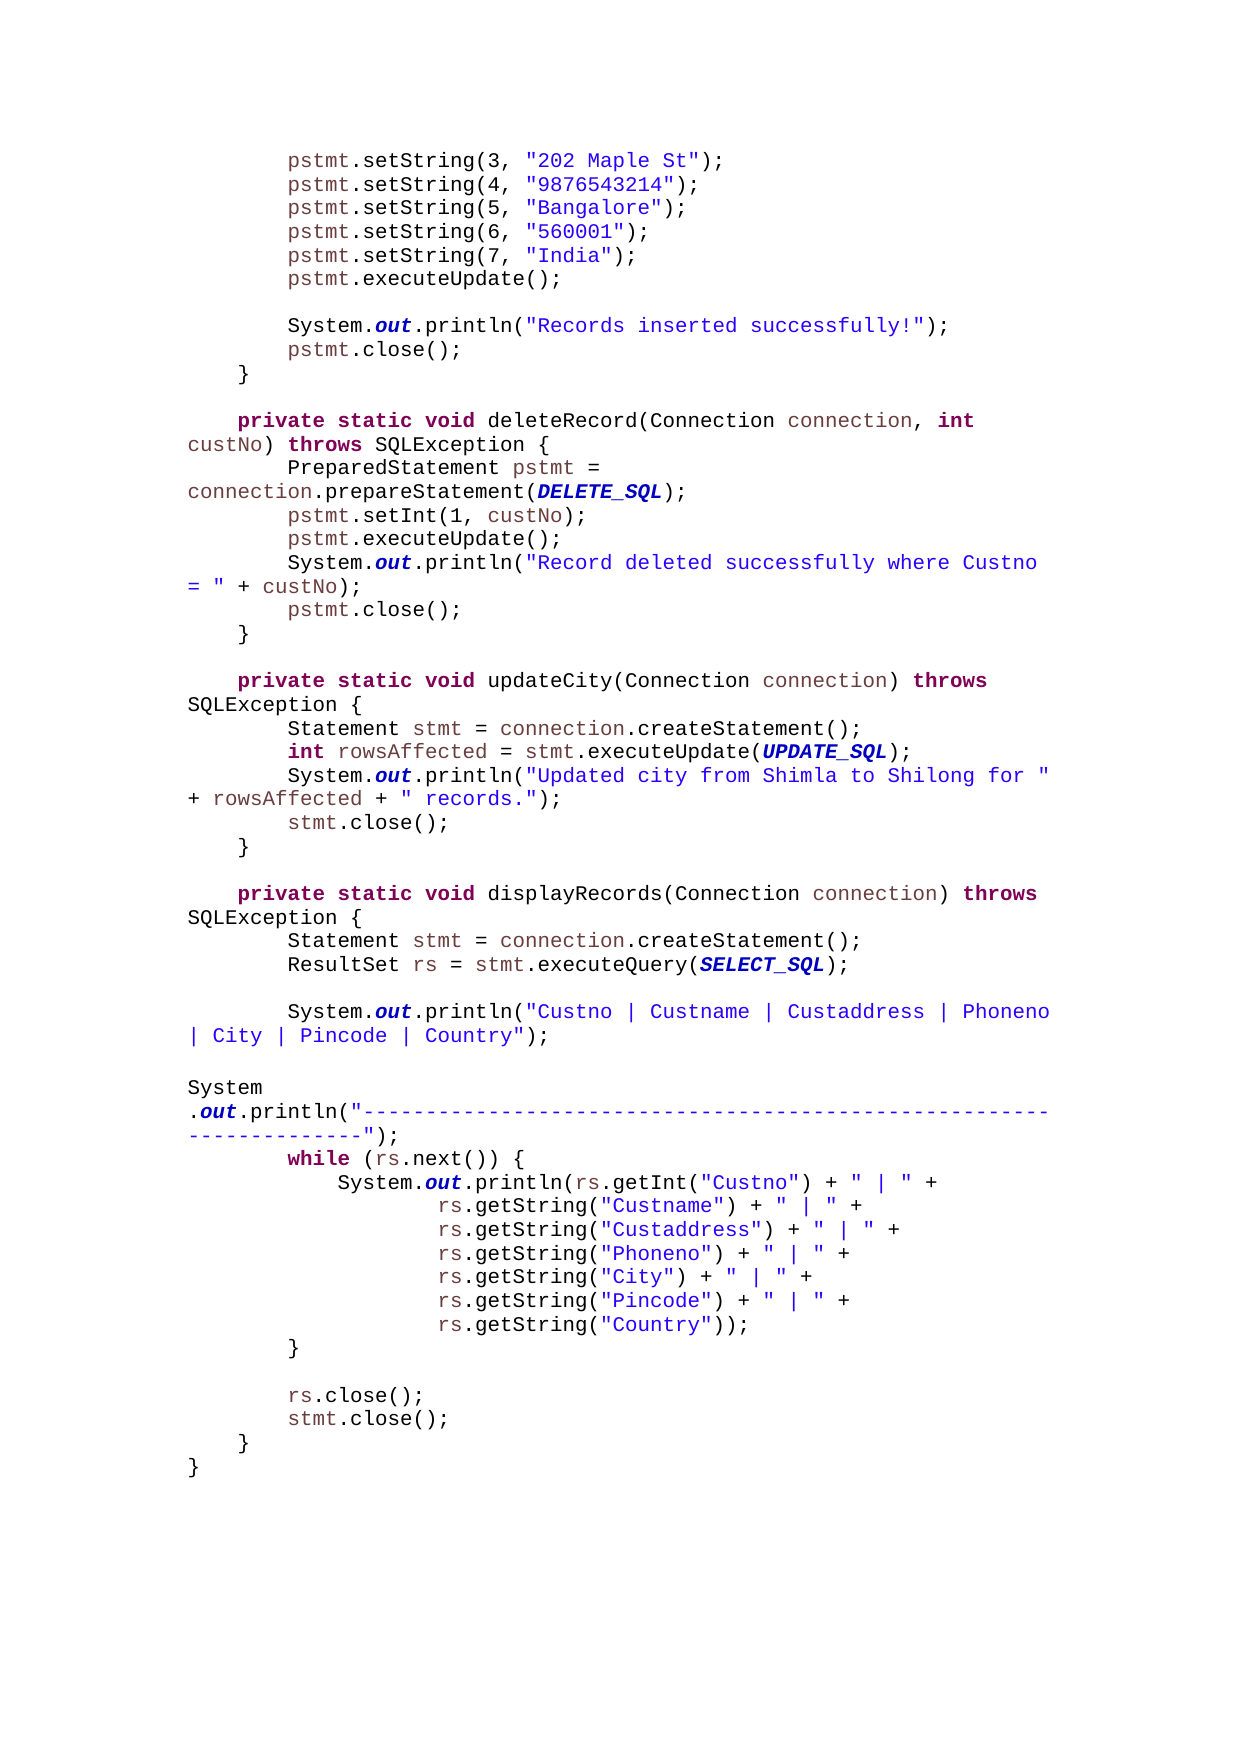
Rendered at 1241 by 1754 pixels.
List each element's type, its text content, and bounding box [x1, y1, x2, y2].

text } [187, 1432, 1053, 1456]
text pstmt.setString(3, "202 Maple St"); [187, 150, 1053, 174]
text private static void deleteRecord(Connection connection, int custNo) throws SQLException { [187, 410, 1053, 457]
text pstmt.setInt(1, custNo); [187, 505, 1053, 528]
text } [187, 623, 1053, 647]
text pstmt.executeUpdate(); [187, 268, 1053, 292]
text System.out.println("Record deleted successfully where Custno = " + custNo); [187, 552, 1053, 599]
text } [187, 363, 1053, 386]
text pstmt.setString(7, "India"); [187, 244, 1053, 268]
text Statement stmt = connection.createStatement(); [187, 717, 1053, 741]
text rs.getString("Phoneno") + " | " + [187, 1243, 1053, 1266]
text stmt.close(); [187, 1408, 1053, 1432]
text stmt.close(); [187, 812, 1053, 836]
text private static void displayRecords(Connection connection) throws SQLException { [187, 883, 1053, 930]
text rs.getString("Country")); [187, 1314, 1053, 1337]
text rs.close(); [187, 1385, 1053, 1408]
text rs.getString("Custaddress") + " | " + [187, 1219, 1053, 1243]
text System.out.println("Records inserted successfully!"); [187, 316, 1053, 339]
text int rowsAffected = stmt.executeUpdate(UPDATE_SQL); [187, 741, 1053, 765]
text pstmt.close(); [187, 339, 1053, 363]
text pstmt.setString(5, "Bangalore"); [187, 197, 1053, 221]
text pstmt.executeUpdate(); [187, 528, 1053, 552]
text System.out.println("Custno | Custname | Custaddress | Phoneno | City | Pincode | Country"); [187, 1001, 1053, 1048]
text rs.getString("Custname") + " | " + [187, 1196, 1053, 1219]
text System.out.println("Updated city from Shimla to Shilong for " + rowsAffected + " records."); [187, 765, 1053, 812]
text System.out.println("---------------------------------------------------------------------"); [187, 1048, 1053, 1148]
text rs.getString("Pincode") + " | " + [187, 1290, 1053, 1314]
text PreparedStatement pstmt = connection.prepareStatement(DELETE_SQL); [187, 457, 1053, 505]
text Statement stmt = connection.createStatement(); [187, 930, 1053, 954]
text } [187, 1456, 1053, 1479]
text pstmt.setString(6, "560001"); [187, 221, 1053, 244]
text rs.getString("City") + " | " + [187, 1266, 1053, 1290]
text } [187, 836, 1053, 859]
text ResultSet rs = stmt.executeQuery(SELECT_SQL); [187, 954, 1053, 978]
text pstmt.setString(4, "9876543214"); [187, 174, 1053, 197]
text private static void updateCity(Connection connection) throws SQLException { [187, 670, 1053, 717]
text System.out.println(rs.getInt("Custno") + " | " + [187, 1172, 1053, 1196]
text } [187, 1337, 1053, 1361]
text pstmt.close(); [187, 599, 1053, 623]
text while (rs.next()) { [187, 1148, 1053, 1172]
